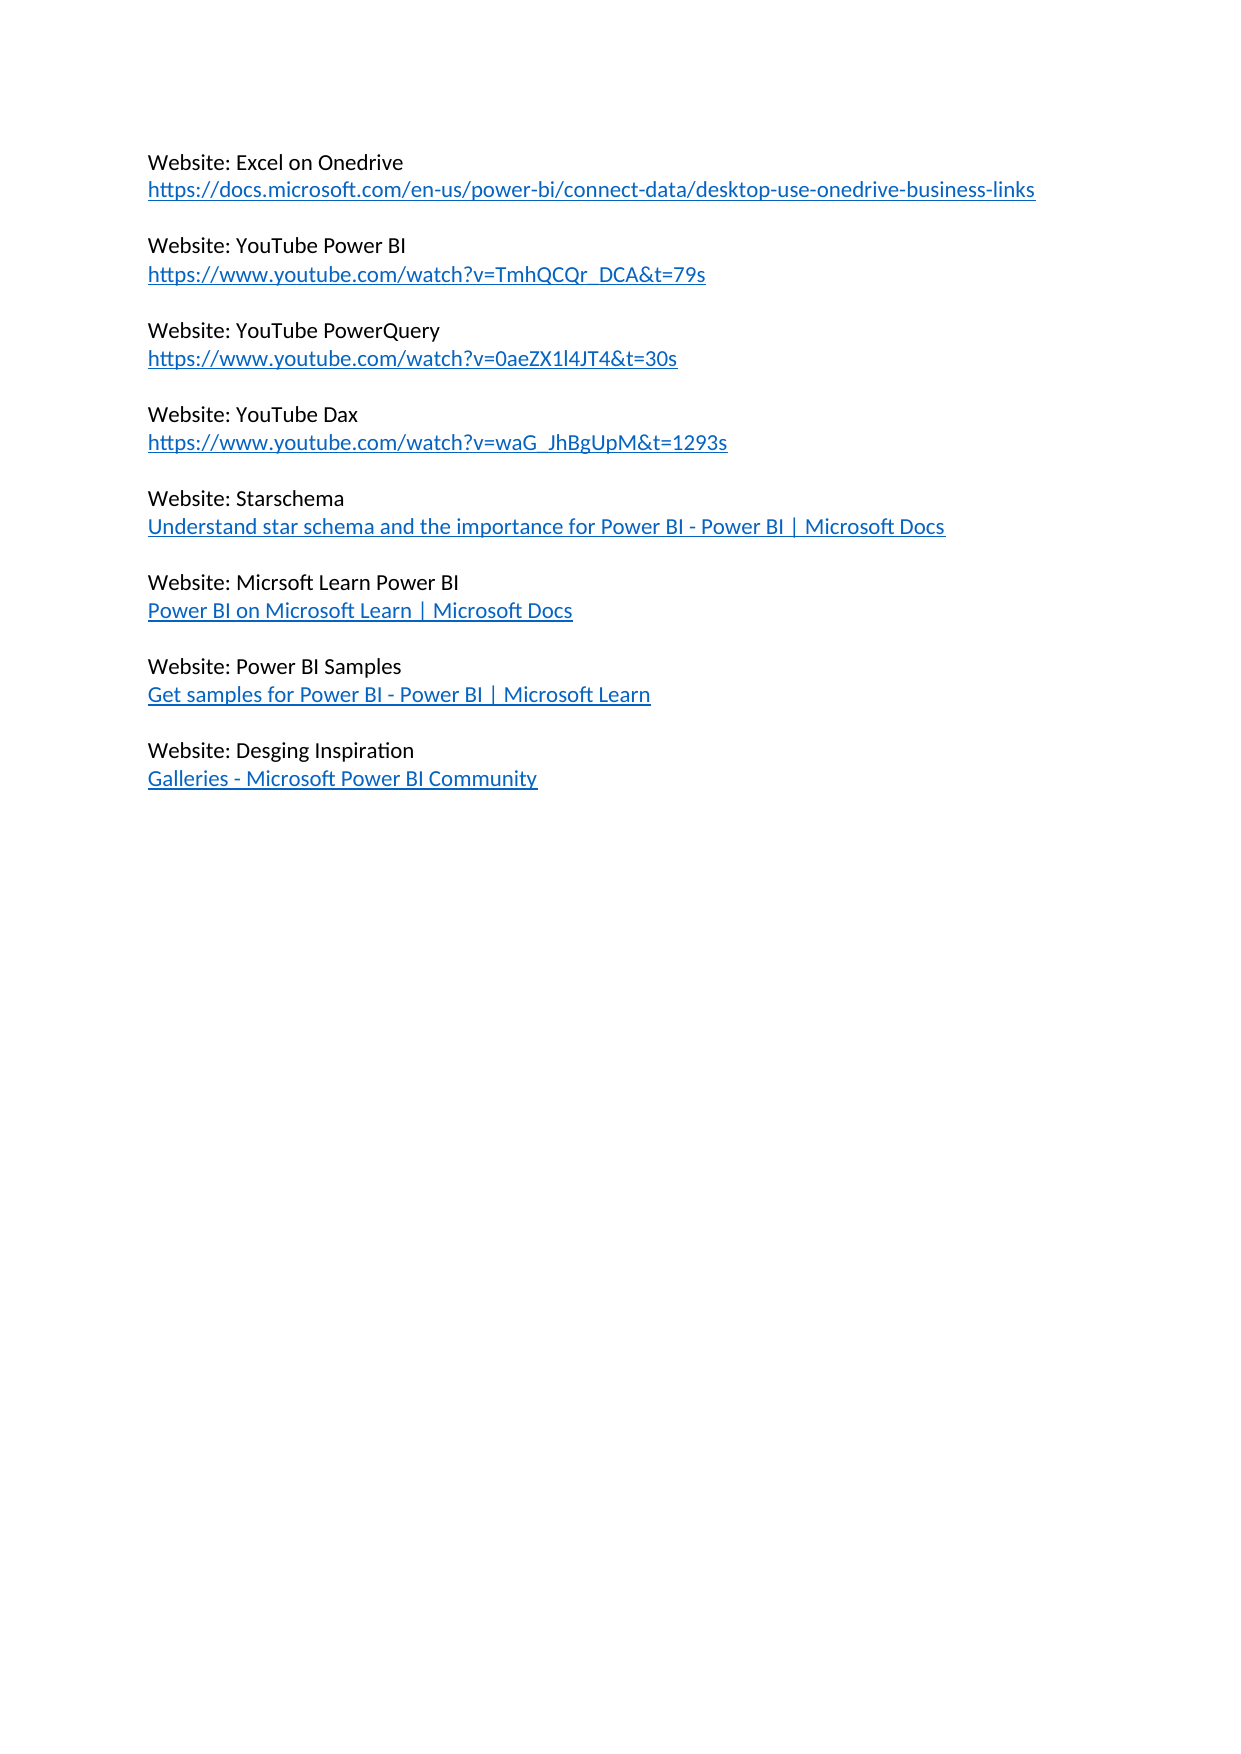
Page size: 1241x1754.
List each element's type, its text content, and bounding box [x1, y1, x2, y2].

text Website: Micrsoft Learn Power BI [148, 568, 1093, 596]
text Get samples for Power BI - Power BI | Microsoft Learn [148, 680, 1093, 708]
text Website: Power BI Samples [148, 652, 1093, 680]
text Understand star schema and the importance for Power BI - Power BI | Microsoft Docs [148, 512, 1093, 540]
text https://docs.microsoft.com/en-us/power-bi/connect-data/desktop-use-onedrive-business-links [148, 176, 1093, 204]
text Website: YouTube Dax [148, 400, 1093, 428]
text Website: Excel on Onedrive [148, 148, 1093, 176]
text https://www.youtube.com/watch?v=0aeZX1l4JT4&t=30s [148, 344, 1093, 372]
text https://www.youtube.com/watch?v=TmhQCQr_DCA&t=79s [148, 260, 1093, 288]
text Website: Starschema [148, 484, 1093, 512]
text Website: Desging Inspiration [148, 736, 1093, 764]
text Website: YouTube PowerQuery [148, 316, 1093, 344]
text Website: YouTube Power BI [148, 232, 1093, 260]
text https://www.youtube.com/watch?v=waG_JhBgUpM&t=1293s [148, 428, 1093, 456]
text Power BI on Microsoft Learn | Microsoft Docs [148, 596, 1093, 624]
text Galleries - Microsoft Power BI Community [148, 764, 1093, 792]
